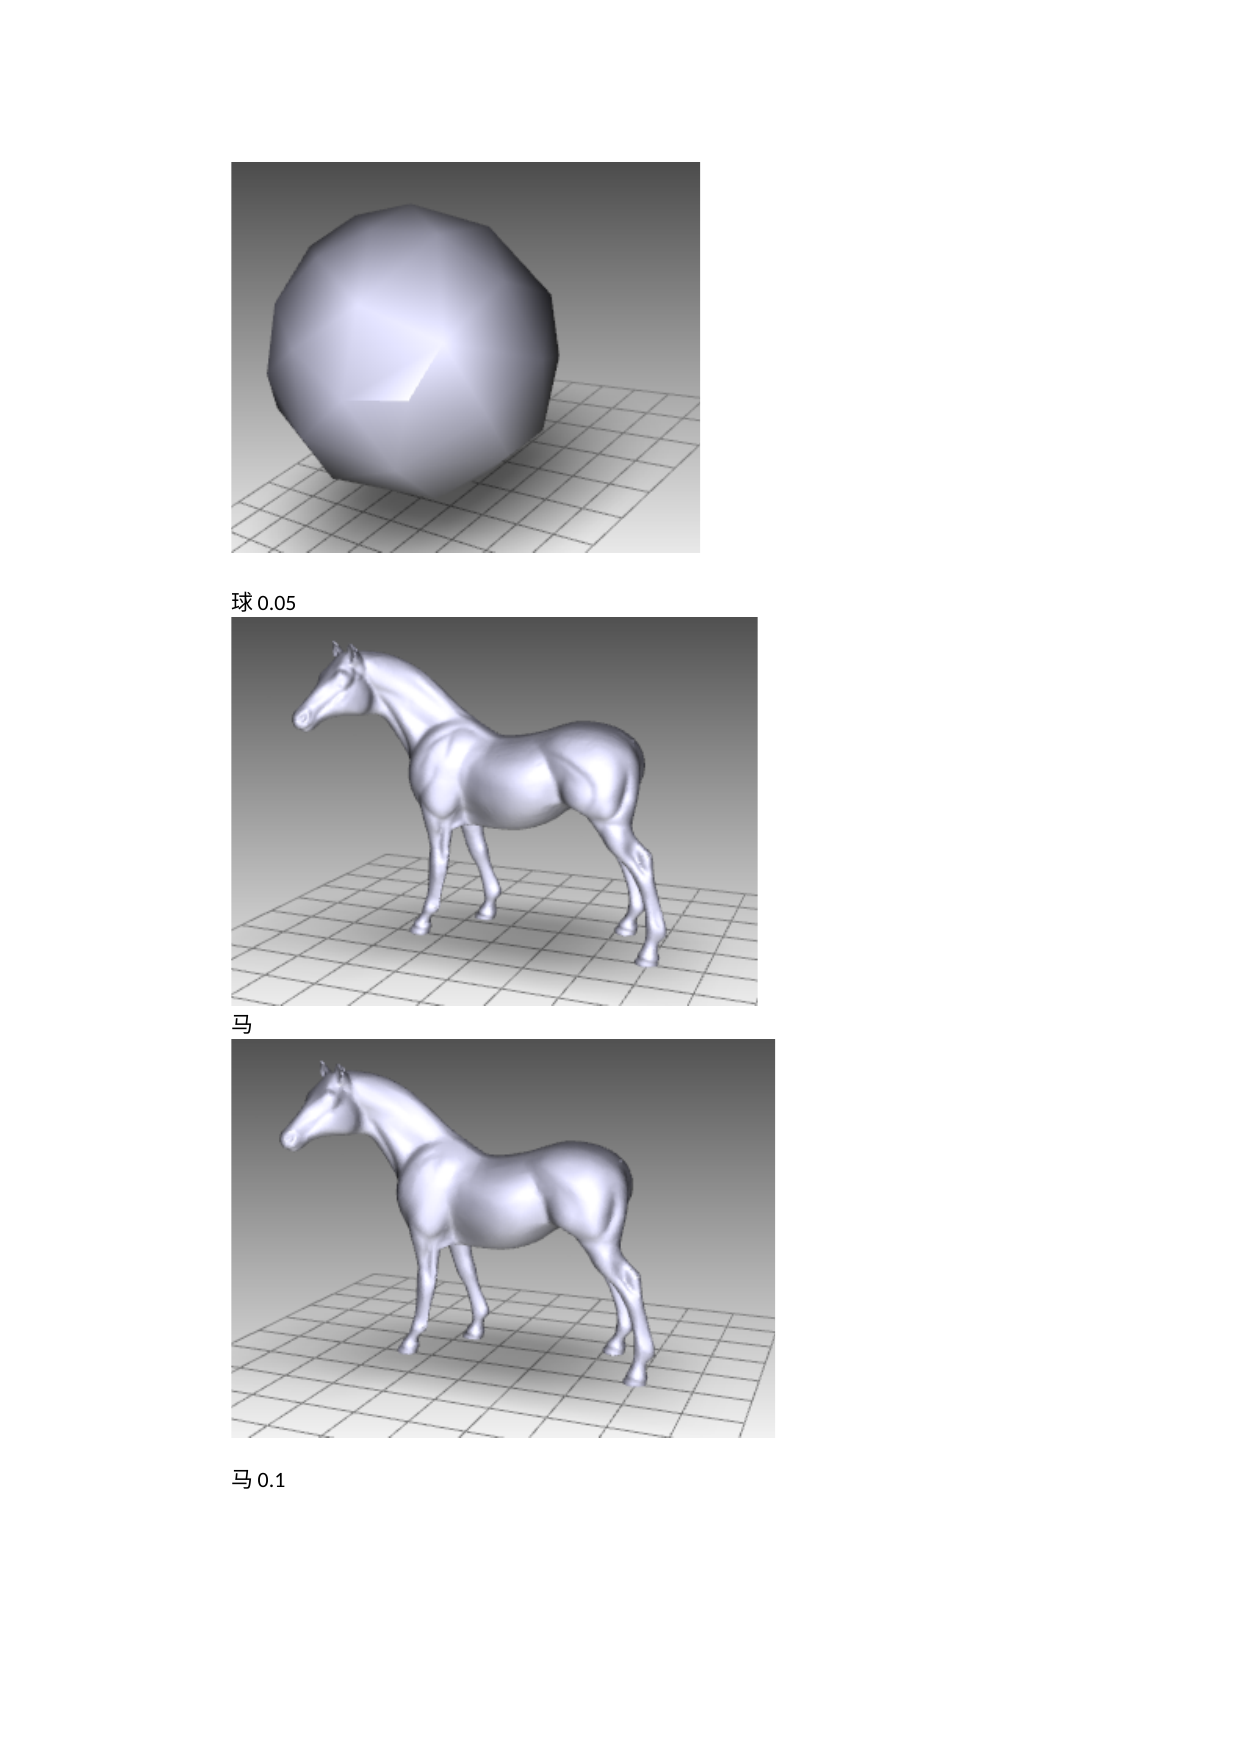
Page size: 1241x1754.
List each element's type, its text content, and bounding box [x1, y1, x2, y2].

picture [231, 617, 758, 1006]
list 马0.1 [231, 1462, 1053, 1494]
list 球0.05 [231, 584, 1053, 617]
picture [231, 1039, 775, 1438]
picture [231, 162, 700, 553]
list 马 [231, 1007, 1053, 1039]
